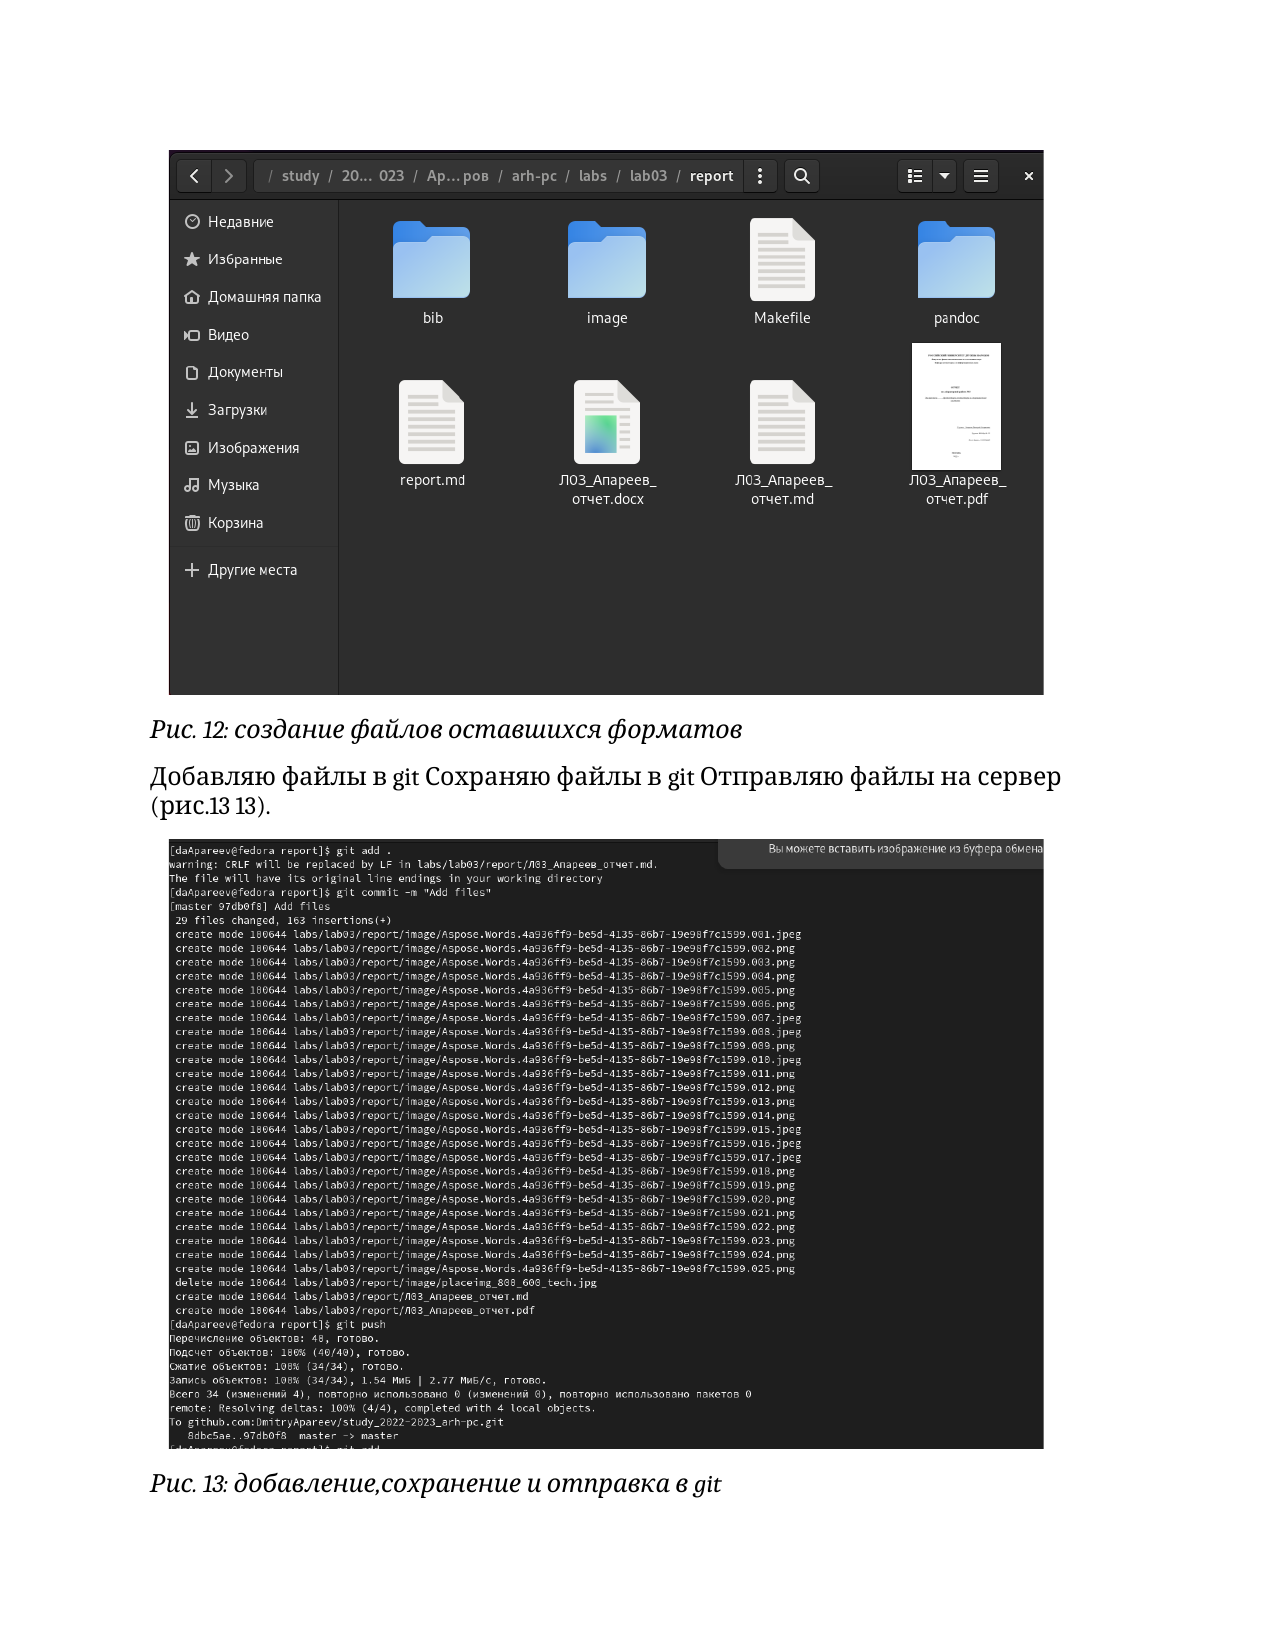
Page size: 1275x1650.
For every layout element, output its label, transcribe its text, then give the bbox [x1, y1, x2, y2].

picture [168, 150, 1044, 695]
text Добавляю файлы в git Сохраняю файлы в git Отправляю файлы на сервер (рис.13 13). [150, 763, 1125, 821]
text Рис. 12: создание файлов оставшихся форматов [150, 716, 1125, 744]
text Рис. 13: добавление,сохранение и отправка в git [150, 1470, 1125, 1498]
picture [168, 839, 1044, 1449]
